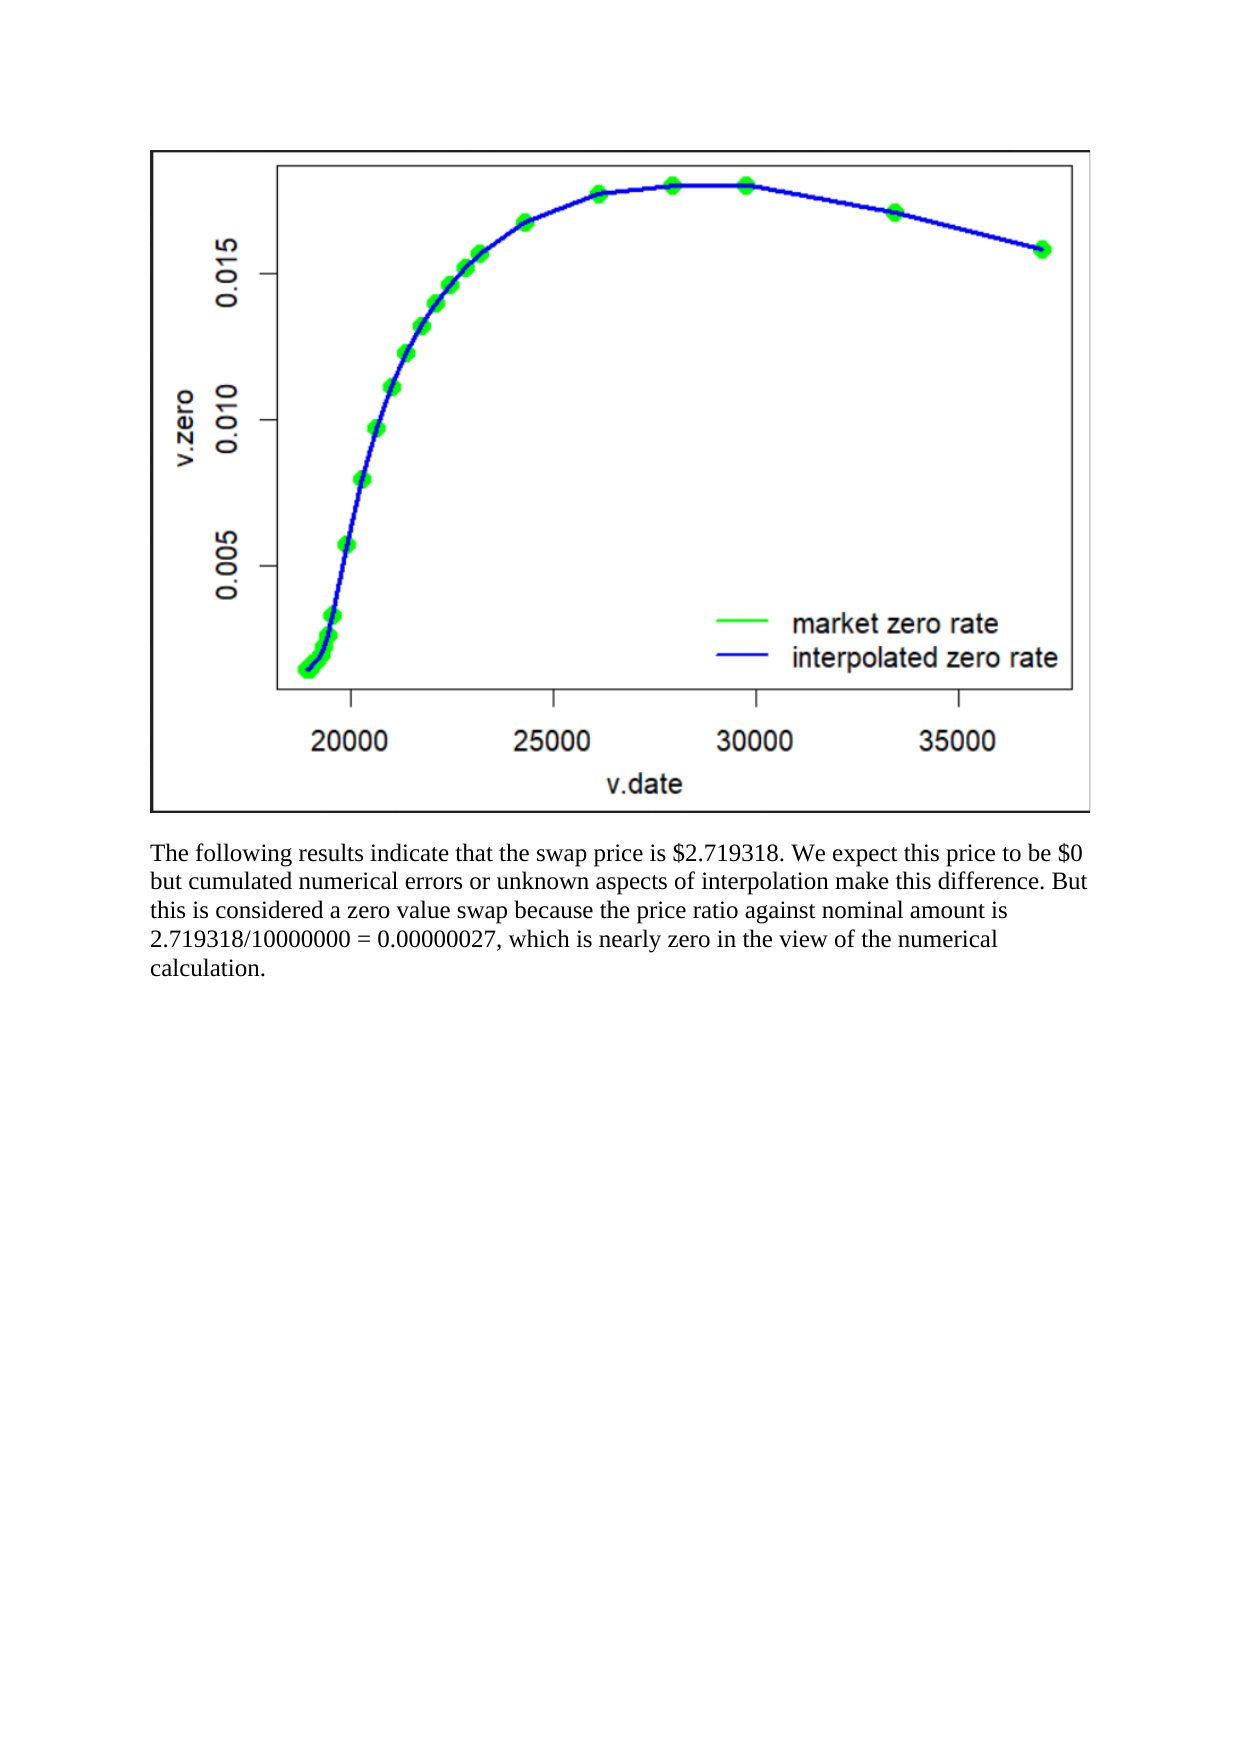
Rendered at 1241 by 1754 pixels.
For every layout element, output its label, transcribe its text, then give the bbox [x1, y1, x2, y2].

picture [150, 150, 1091, 813]
text The following results indicate that the swap price is $2.719318. We expect this price to be $0 but cumulated numerical errors or unknown aspects of interpolation make this difference. But this is considered a zero value swap because the price ratio against nominal amount is 2.719318/10000000 = 0.00000027, which is nearly zero in the view of the numerical calculation. [150, 838, 1090, 981]
